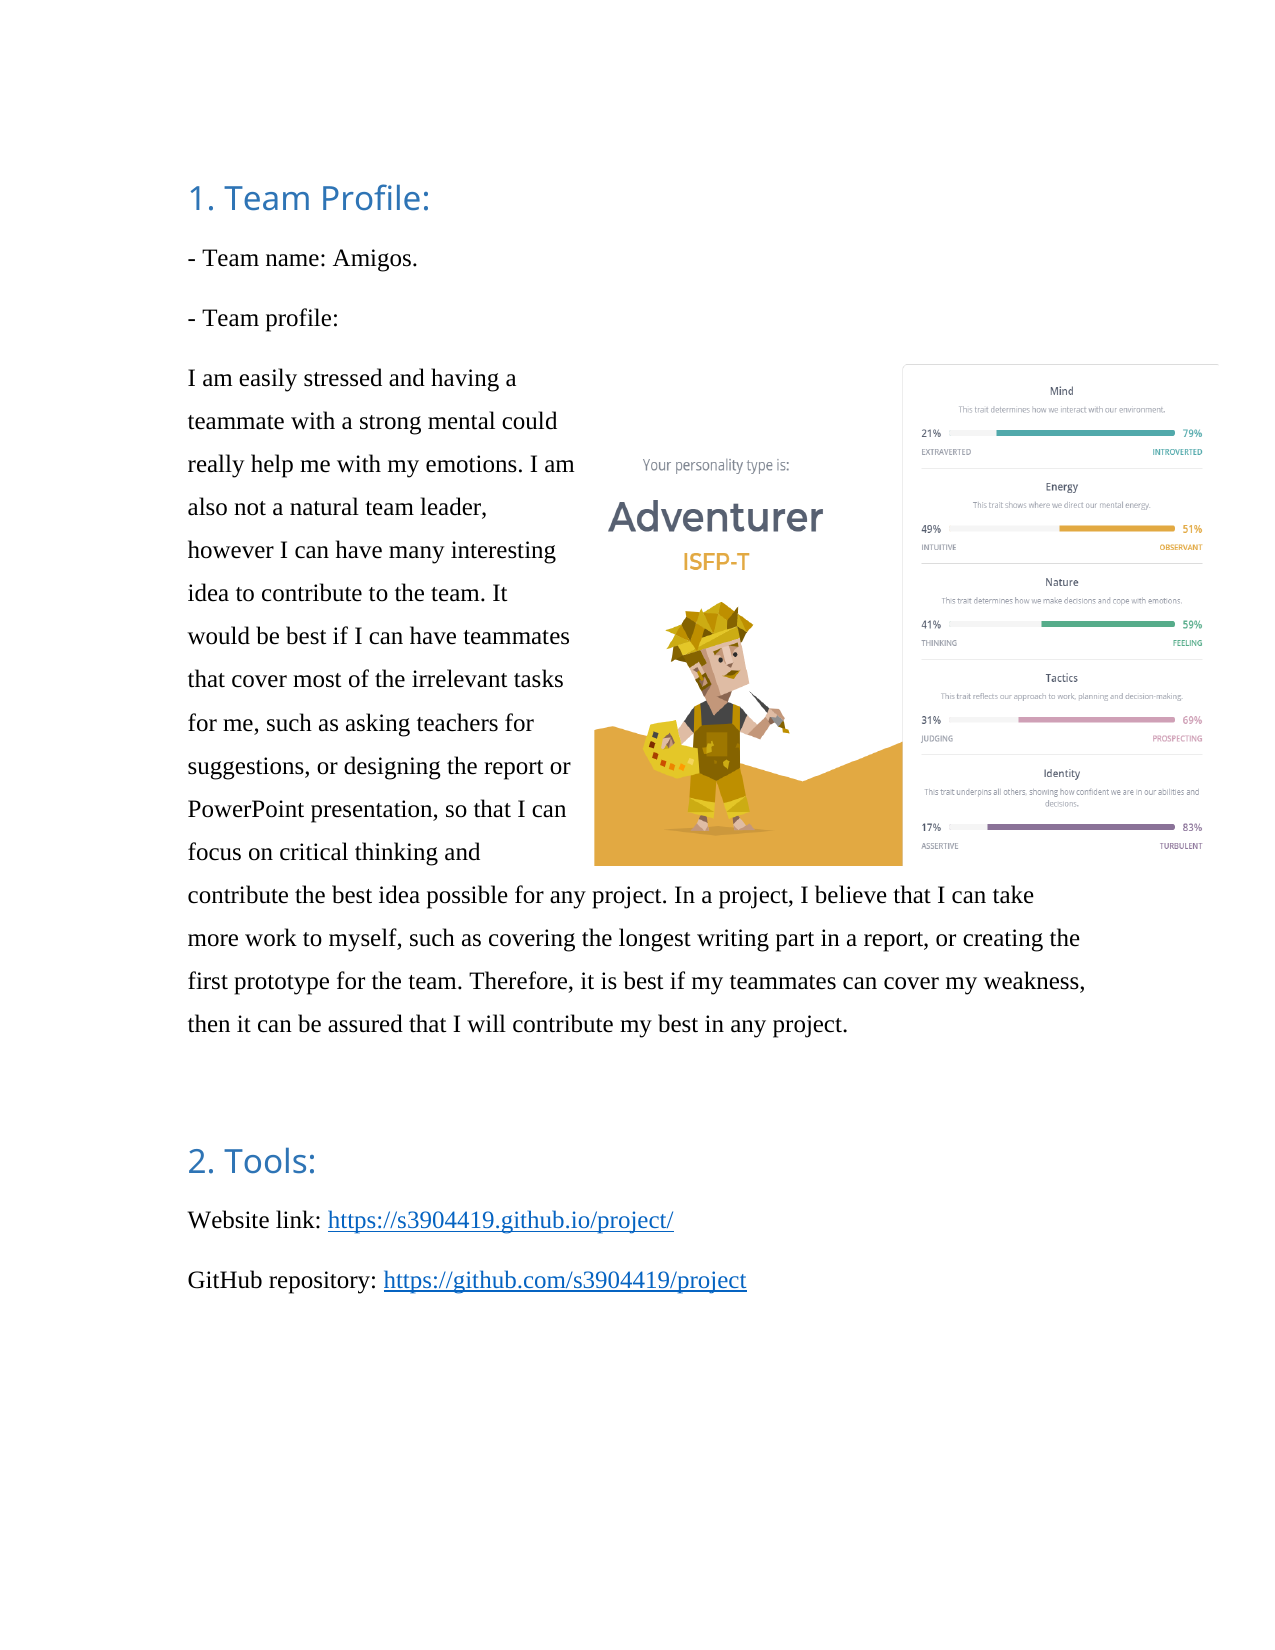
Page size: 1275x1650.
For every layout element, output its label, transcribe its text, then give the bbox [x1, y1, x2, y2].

text - Team profile: [187, 303, 1087, 332]
text - Team name: Amigos. [187, 243, 1087, 272]
text GitHub repository: https://github.com/s3904419/project [187, 1265, 1087, 1294]
subtitle 2. Tools: [187, 1137, 1087, 1183]
subtitle 1. Team Profile: [187, 175, 1087, 220]
text I am easily stressed and having a teammate with a strong mental could really help me with my emotions. I am also not a natural team leader, however I can have many interesting idea to contribute to the team. It would be best if I can have teammates that cover most of the irrelevant tasks for me, such as asking teachers for suggestions, or designing the report or PowerPoint presentation, so that I can focus on critical thinking and contribute the best idea possible for any project. In a project, I believe that I can take more work to myself, such as covering the longest writing part in a report, or creating the first prototype for the team. Therefore, it is best if my teammates can cover my weakness, then it can be assured that I will contribute my best in any project. [187, 363, 1087, 1038]
text Website link: https://s3904419.github.io/project/ [187, 1206, 1087, 1234]
picture [593, 364, 1219, 865]
